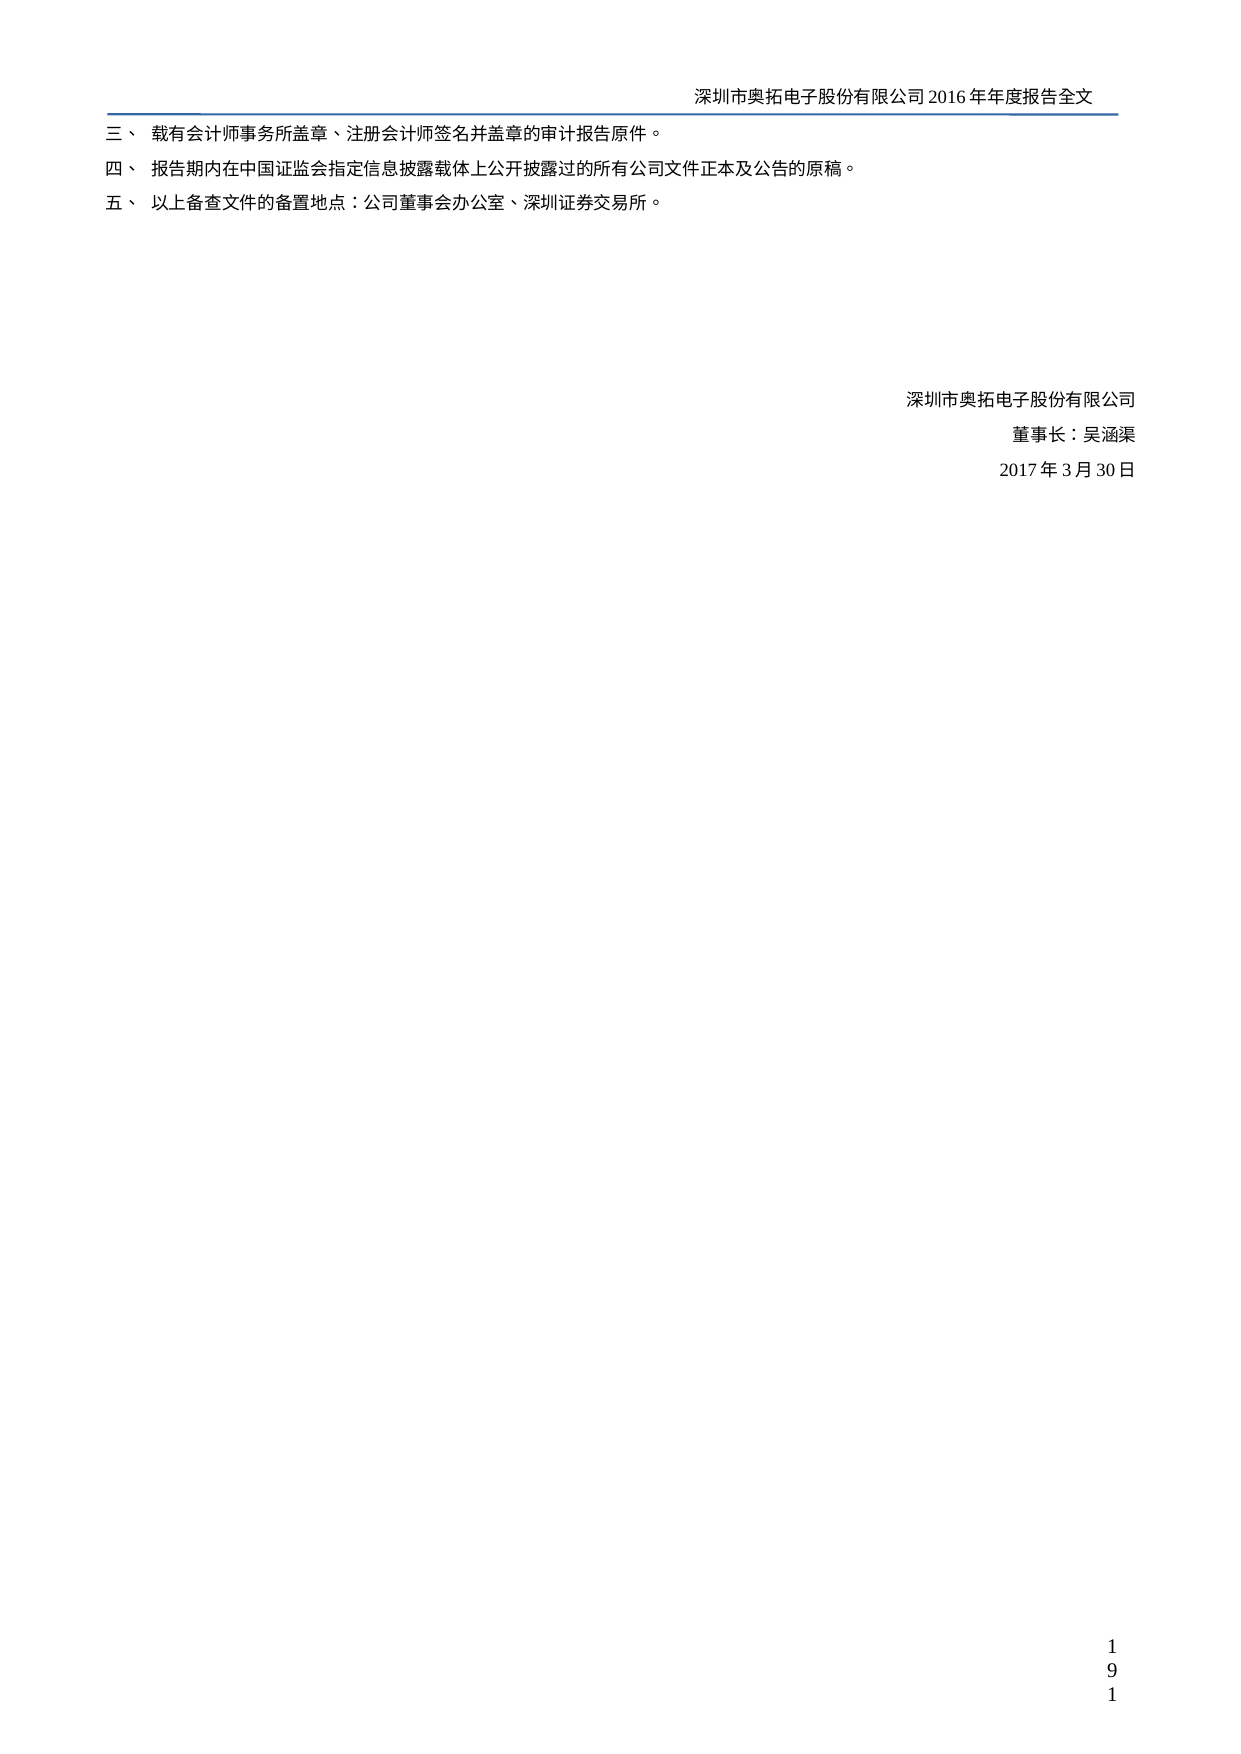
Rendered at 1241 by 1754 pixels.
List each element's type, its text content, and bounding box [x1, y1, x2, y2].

text 2017年3月30日 [106, 457, 1136, 481]
text 深圳市奥拓电子股份有限公司 [106, 388, 1136, 412]
text 五、 以上备查文件的备置地点：公司董事会办公室、深圳证券交易所。 [106, 191, 1136, 215]
text 董事长：吴涵渠 [106, 422, 1136, 447]
text 三、 载有会计师事务所盖章、注册会计师签名并盖章的审计报告原件。 [106, 122, 1136, 146]
text 四、 报告期内在中国证监会指定信息披露载体上公开披露过的所有公司文件正本及公告的原稿。 [106, 156, 1136, 180]
